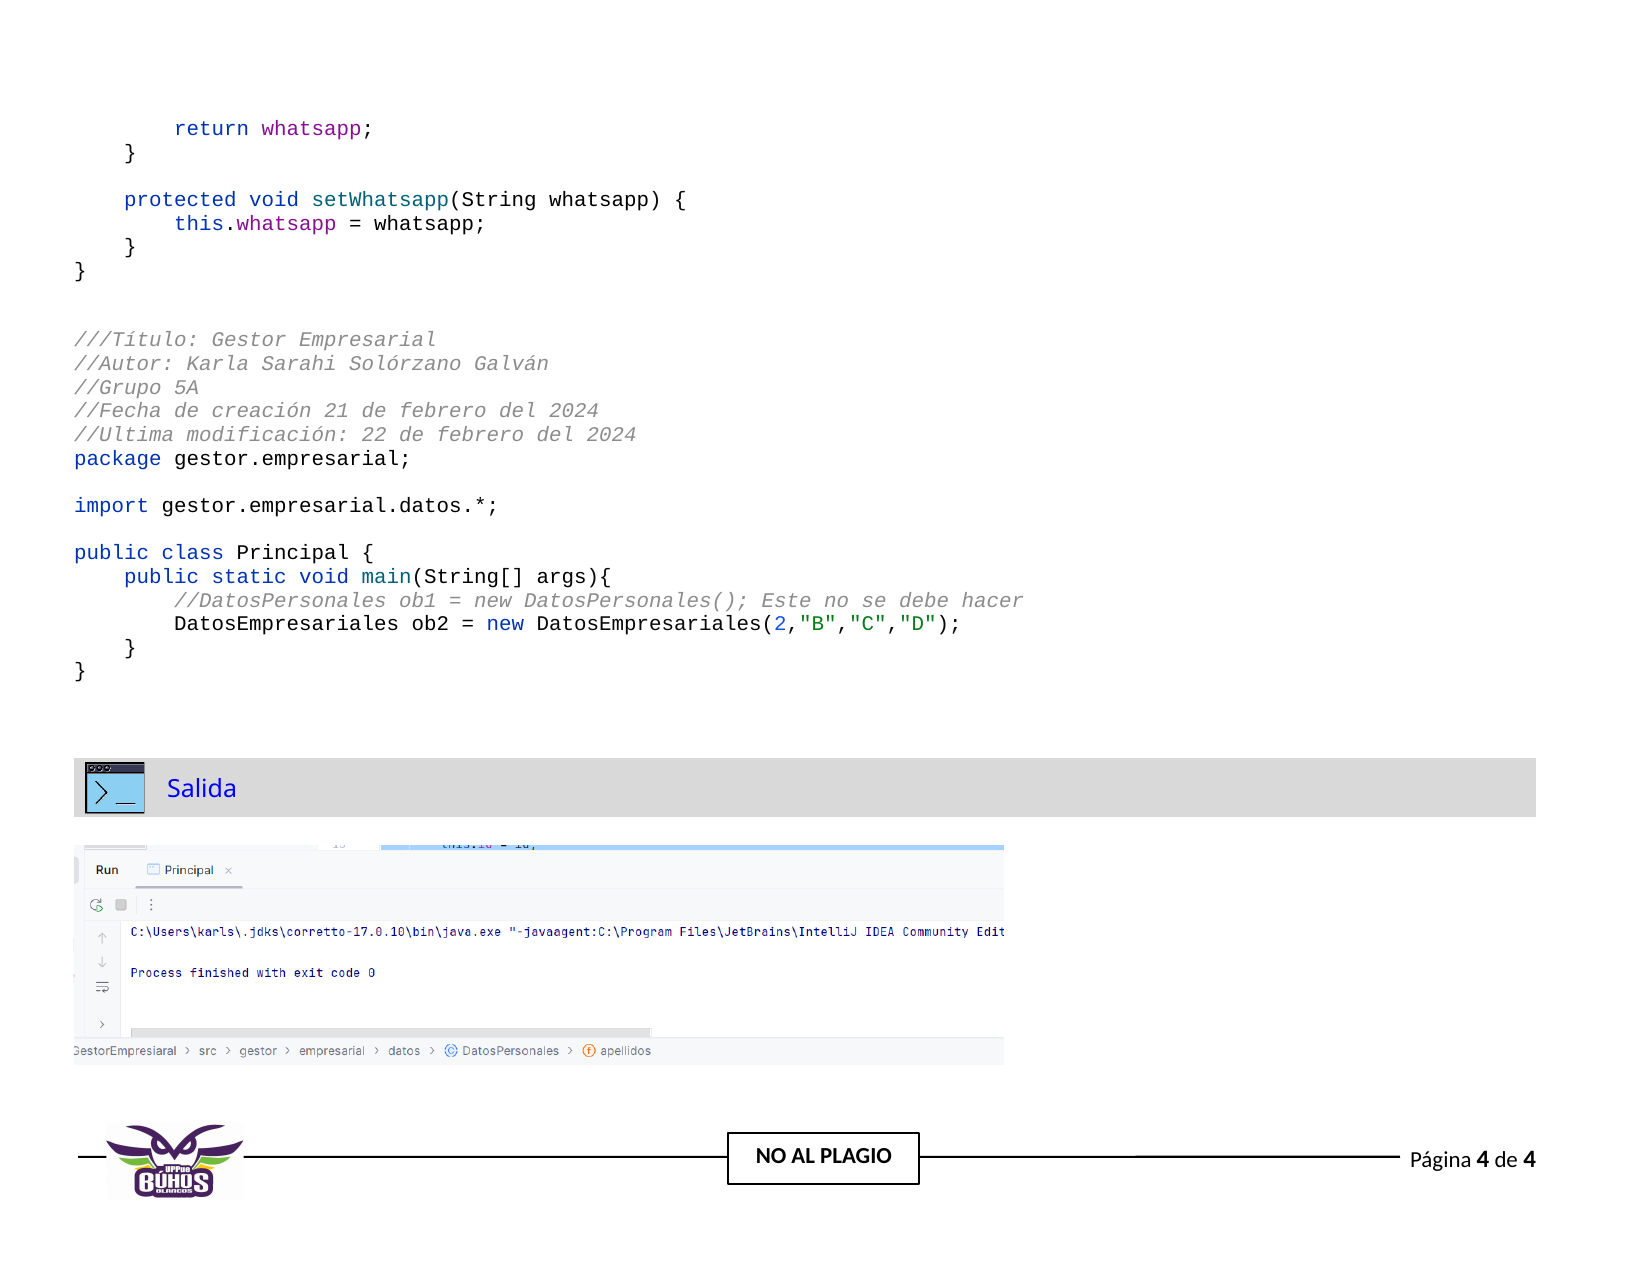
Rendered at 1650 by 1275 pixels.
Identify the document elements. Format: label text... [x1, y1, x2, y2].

table_header [145, 758, 156, 817]
picture [73, 845, 1004, 1065]
text ///Título: Gestor Empresarial //Autor: Karla Sarahi Solórzano Galván //Grupo 5A //Fecha de creación 21 de febrero del 2024 //Ultima modificación: 22 de febrero del 2024 [74, 329, 1536, 448]
picture [106, 1123, 244, 1200]
table_header Salida [156, 758, 1536, 817]
text package gestor.empresarial; import gestor.empresarial.datos.*; public class Principal { public static void main(String[] args){ //DatosPersonales ob1 = new DatosPersonales(); Este no se debe hacer DatosEmpresariales ob2 = new DatosEmpresariales(2,"B","C","D"); } } [74, 448, 1536, 684]
picture [85, 757, 145, 818]
table_header [74, 758, 85, 817]
